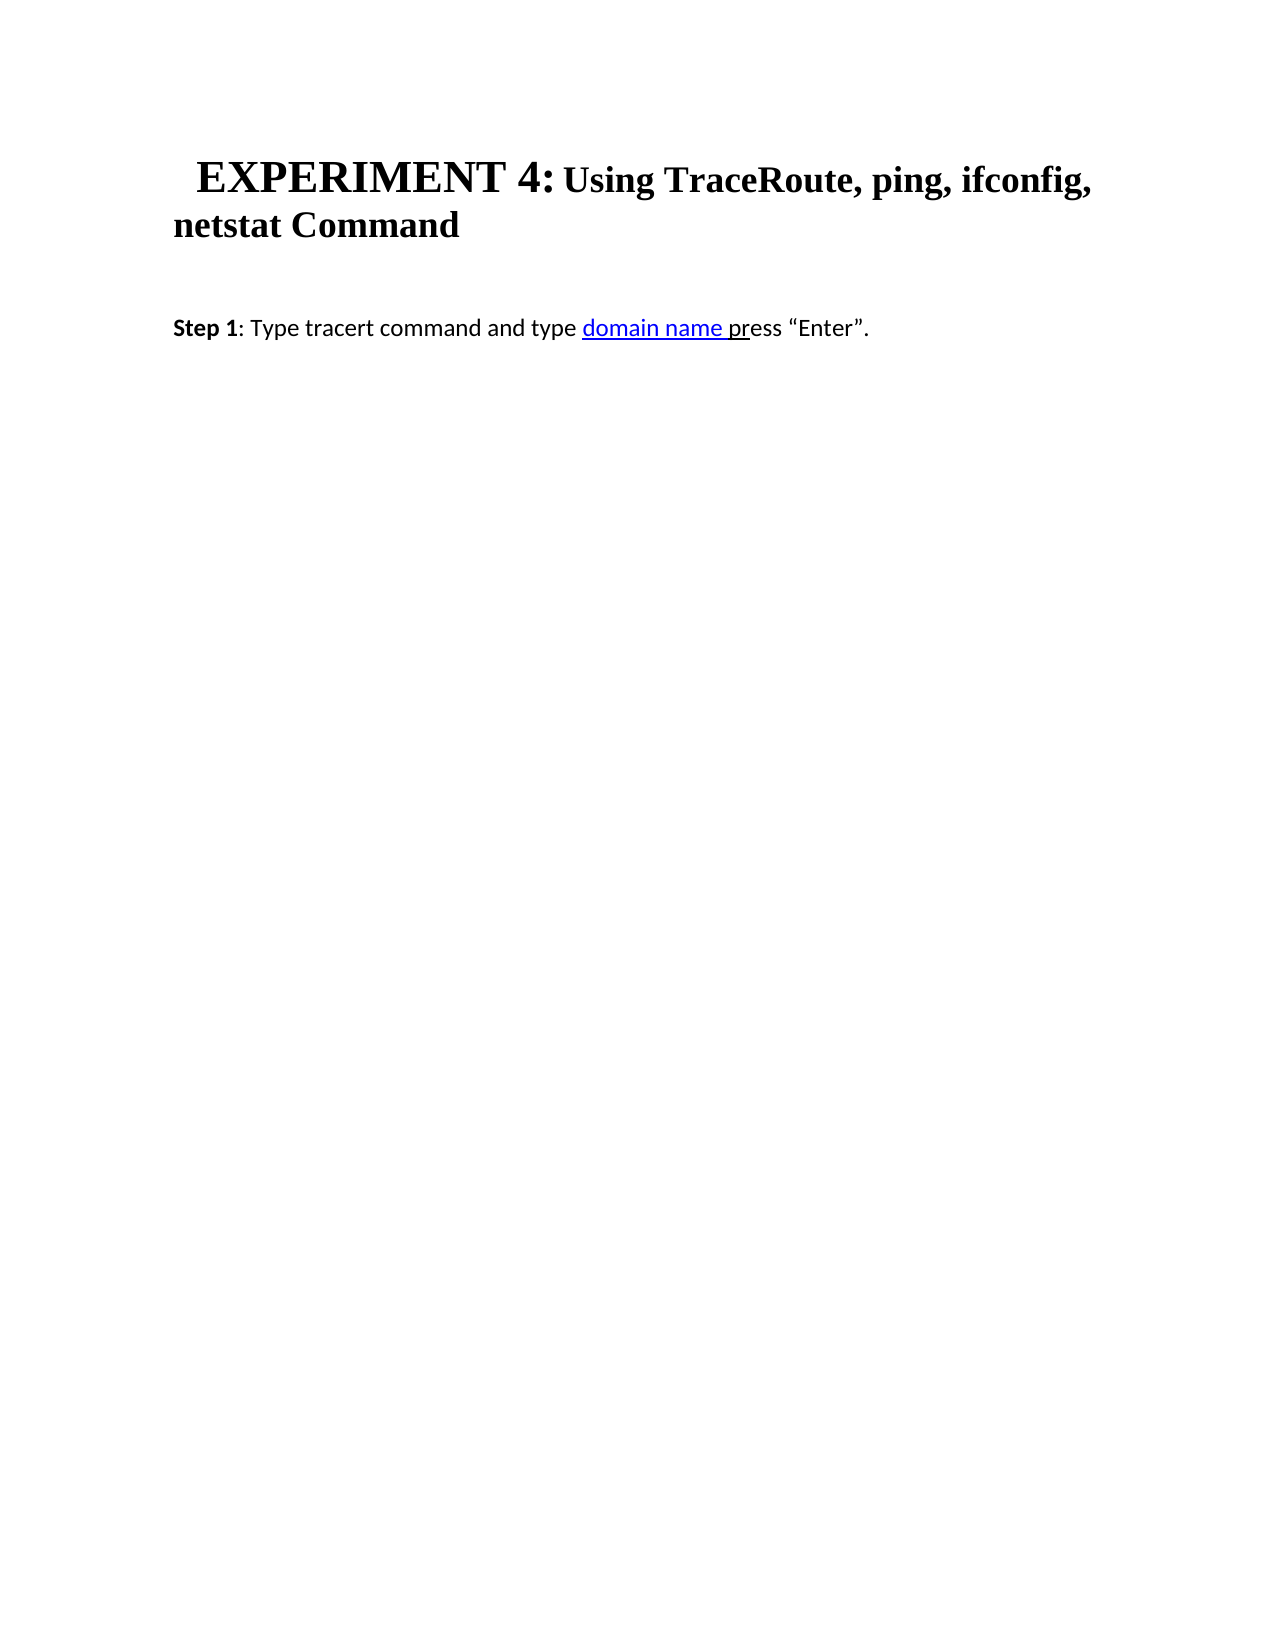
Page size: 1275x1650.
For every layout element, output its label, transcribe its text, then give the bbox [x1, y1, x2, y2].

subtitle EXPERIMENT 4: Using TraceRoute, ping, ifconfig, netstat Command [173, 150, 1125, 246]
text Step 1: Type tracert command and type domain name press “Enter”. [173, 312, 1125, 343]
